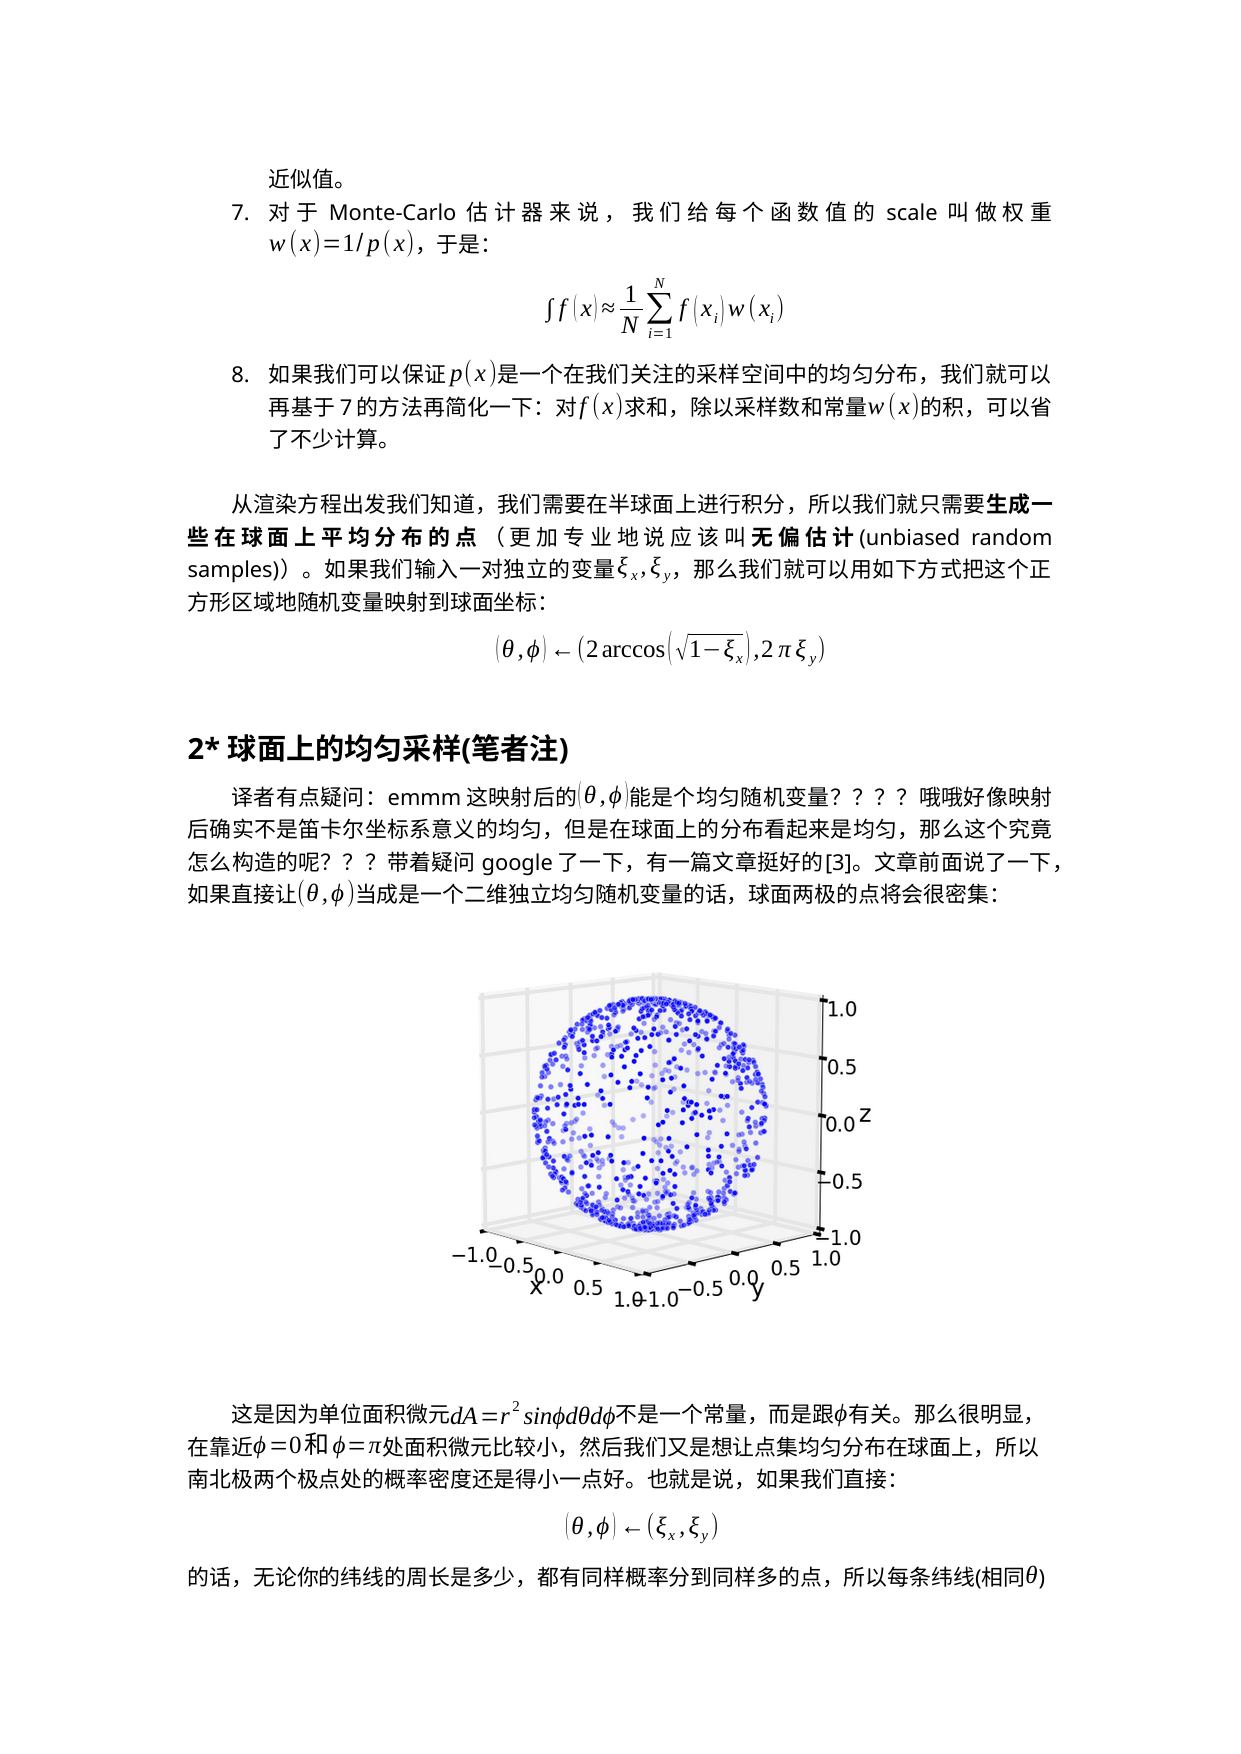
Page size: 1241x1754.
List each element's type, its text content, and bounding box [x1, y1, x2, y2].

list 对于Monte-Carlo估计器来说，我们给每个函数值的scale叫做权重，于是： [231, 194, 1053, 259]
picture [384, 909, 900, 1369]
text 的话，无论你的纬线的周长是多少，都有同样概率分到同样多的点，所以每条纬线(相同)的密度都是不一样的，这样子会导致越靠近两极，点分布越密集。我们要想办法映射一下，让两极不那么密集，赤道处不要那么疏。 [187, 1559, 1053, 1592]
text 这是因为单位面积微元不是一个常量，而是跟有关。那么很明显，在靠近处面积微元比较小，然后我们又是想让点集均匀分布在球面上，所以南北极两个极点处的概率密度还是得小一点好。也就是说，如果我们直接： [187, 1397, 1053, 1494]
list 从操作上来讲，我们就需要的大量采样，然后每个采样都要除个概率密度函数值，然后这些scaled过的函数值求和，最后除以采样数，就得到了积分的近似值。 [269, 162, 1053, 194]
text 从渲染方程出发我们知道，我们需要在半球面上进行积分，所以我们就只需要生成一些在球面上平均分布的点（更加专业地说应该叫无偏估计(unbiased random samples)）。如果我们输入一对独立的变量，那么我们就可以用如下方式把这个正方形区域地随机变量映射到球面坐标： [187, 487, 1053, 617]
list 如果我们可以保证是一个在我们关注的采样空间中的均匀分布，我们就可以再基于7的方法再简化一下：对求和，除以采样数和常量的积，可以省了不少计算。 [231, 357, 1053, 454]
text 2* 球面上的均匀采样(笔者注) [187, 714, 1053, 779]
text 译者有点疑问：emmm这映射后的能是个均匀随机变量？？？？哦哦好像映射后确实不是笛卡尔坐标系意义的均匀，但是在球面上的分布看起来是均匀，那么这个究竟怎么构造的呢？？？带着疑问google了一下，有一篇文章挺好的[3]。文章前面说了一下，如果直接让当成是一个二维独立均匀随机变量的话，球面两极的点将会很密集： [187, 779, 1053, 909]
